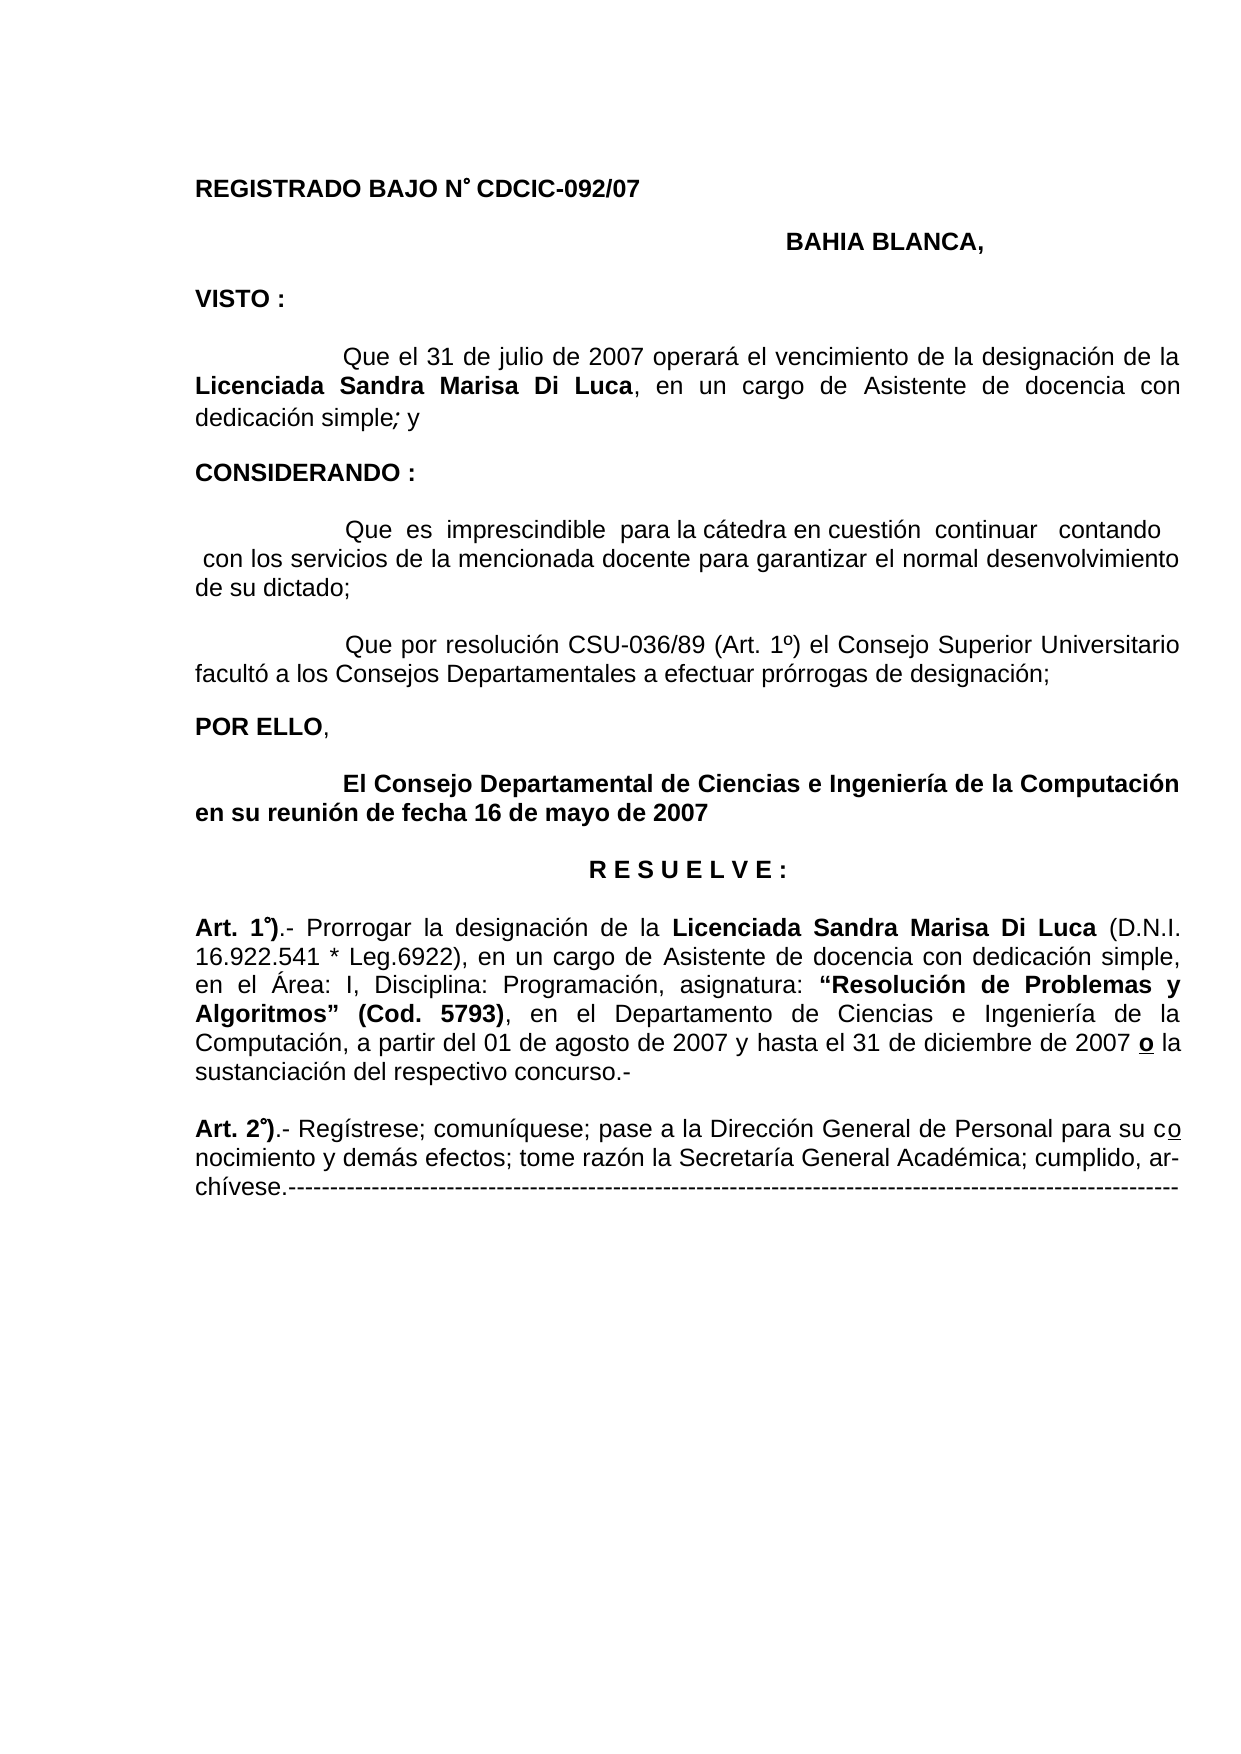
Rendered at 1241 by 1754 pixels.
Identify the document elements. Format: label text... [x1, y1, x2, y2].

text Que por resolución CSU-036/89 (Art. 1º) el Consejo Superior Universitario facultó a los Consejos Departamentales a efectuar prórrogas de designación; [195, 630, 1181, 688]
text Que el 31 de julio de 2007 operará el vencimiento de la designación de la Licenciada Sandra Marisa Di Luca, en un cargo de Asistente de docencia con dedicación simple; y [195, 342, 1181, 433]
text VISTO : [195, 284, 1181, 313]
text Art. 2).- Regístrese; comuníquese; pase a la Dirección General de Personal para su co nocimiento y demás efectos; tome razón la Secretaría General Académica; cumplido, ar-chívese.----------------------------------------------------------------------------------------------------------- [195, 1114, 1181, 1201]
text BAHIA BLANCA, [195, 227, 1181, 256]
text R E S U E L V E : [195, 855, 1181, 884]
text REGISTRADO BAJO N CDCIC-092/07 [195, 174, 1181, 203]
text Art. 1).- Prorrogar la designación de la Licenciada Sandra Marisa Di Luca (D.N.I. 16.922.541 * Leg.6922), en un cargo de Asistente de docencia con dedicación simple, en el Área: I, Disciplina: Programación, asignatura: “Resolución de Problemas y Algoritmos” (Cod. 5793), en el Departamento de Ciencias e Ingeniería de la Computación, a partir del 01 de agosto de 2007 y hasta el 31 de diciembre de 2007 o la sustanciación del respectivo concurso.- [195, 913, 1181, 1086]
text POR ELLO, [195, 712, 1181, 740]
text Que es imprescindible para la cátedra en cuestión continuar contando [270, 515, 1181, 544]
text CONSIDERANDO : [195, 458, 1181, 486]
text El Consejo Departamental de Ciencias e Ingeniería de la Computación en su reunión de fecha 16 de mayo de 2007 [195, 769, 1181, 827]
text con los servicios de la mencionada docente para garantizar el normal desenvolvimiento de su dictado; [195, 544, 1181, 601]
